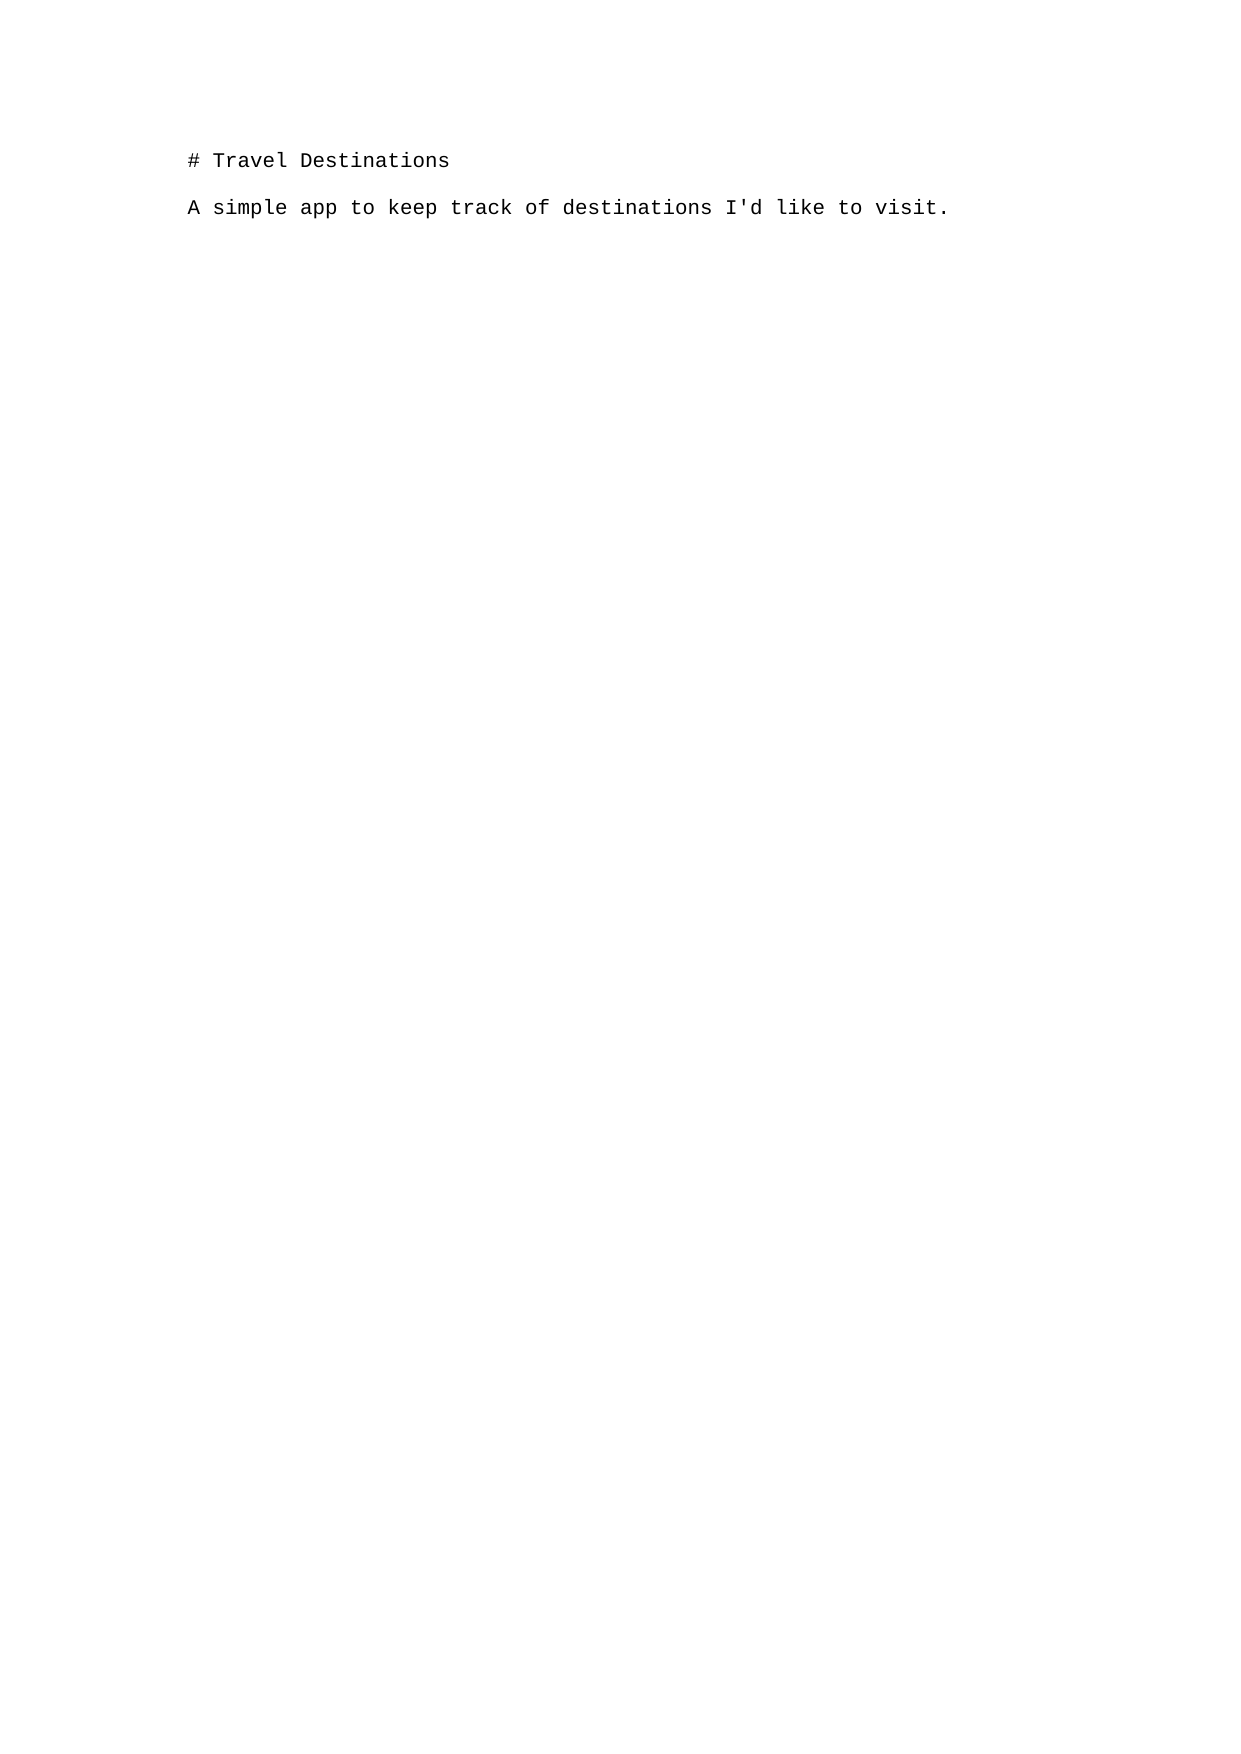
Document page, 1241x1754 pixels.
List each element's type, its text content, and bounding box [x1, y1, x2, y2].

text A simple app to keep track of destinations I'd like to visit. [187, 197, 1053, 221]
text # Travel Destinations [187, 150, 1053, 174]
